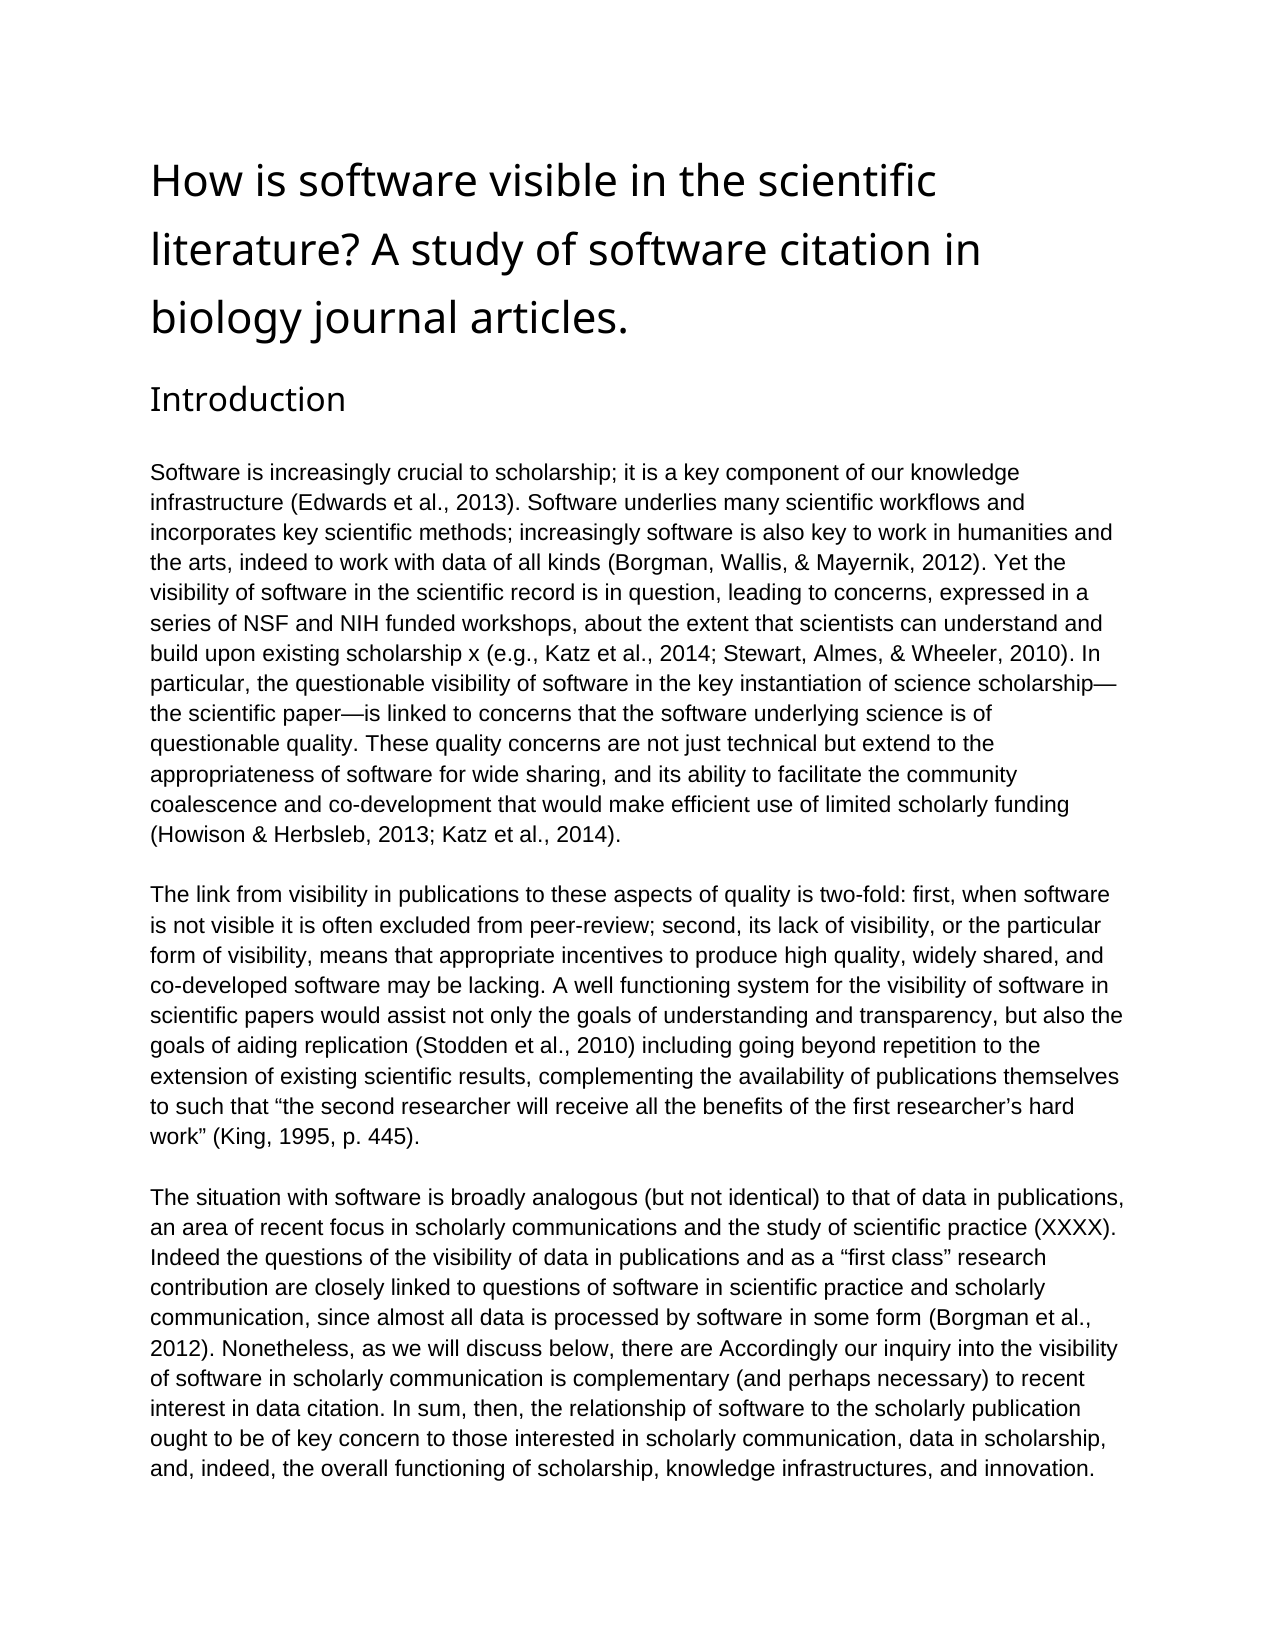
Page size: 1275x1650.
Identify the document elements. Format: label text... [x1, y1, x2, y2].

text The situation with software is broadly analogous (but not identical) to that of data in publications, an area of recent focus in scholarly communications and the study of scientific practice (XXXX). Indeed the questions of the visibility of data in publications and as a “first class” research contribution are closely linked to questions of software in scientific practice and scholarly communication, since almost all data is processed by software in some form (Borgman et al., 2012). Nonetheless, as we will discuss below, there are Accordingly our inquiry into the visibility of software in scholarly communication is complementary (and perhaps necessary) to recent interest in data citation. In sum, then, the relationship of software to the scholarly publication ought to be of key concern to those interested in scholarly communication, data in scholarship, and, indeed, the overall functioning of scholarship, knowledge infrastructures, and innovation. [150, 1183, 1125, 1482]
text The link from visibility in publications to these aspects of quality is two-fold: first, when software is not visible it is often excluded from peer-review; second, its lack of visibility, or the particular form of visibility, means that appropriate incentives to produce high quality, widely shared, and co-developed software may be lacking. A well functioning system for the visibility of software in scientific papers would assist not only the goals of understanding and transparency, but also the goals of aiding replication (Stodden et al., 2010) including going beyond repetition to the extension of existing scientific results, complementing the availability of publications themselves to such that “the second researcher will receive all the benefits of the first researcher’s hard work” (King, 1995, p. 445). [150, 881, 1125, 1149]
title How is software visible in the scientific literature? A study of software citation in biology journal articles. [150, 150, 1125, 346]
text Software is increasingly crucial to scholarship; it is a key component of our knowledge infrastructure (Edwards et al., 2013). Software underlies many scientific workflows and incorporates key scientific methods; increasingly software is also key to work in humanities and the arts, indeed to work with data of all kinds (Borgman, Wallis, & Mayernik, 2012). Yet the visibility of software in the scientific record is in question, leading to concerns, expressed in a series of NSF and NIH funded workshops, about the extent that scientists can understand and build upon existing scholarship x (e.g., Katz et al., 2014; Stewart, Almes, & Wheeler, 2010). In particular, the questionable visibility of software in the key instantiation of science scholarship—the scientific paper—is linked to concerns that the software underlying science is of questionable quality. These quality concerns are not just technical but extend to the appropriateness of software for wide sharing, and its ability to facilitate the community coalescence and co-development that would make efficient use of limited scholarly funding (Howison & Herbsleb, 2013; Katz et al., 2014). [150, 458, 1125, 847]
subtitle Introduction [150, 376, 1125, 422]
